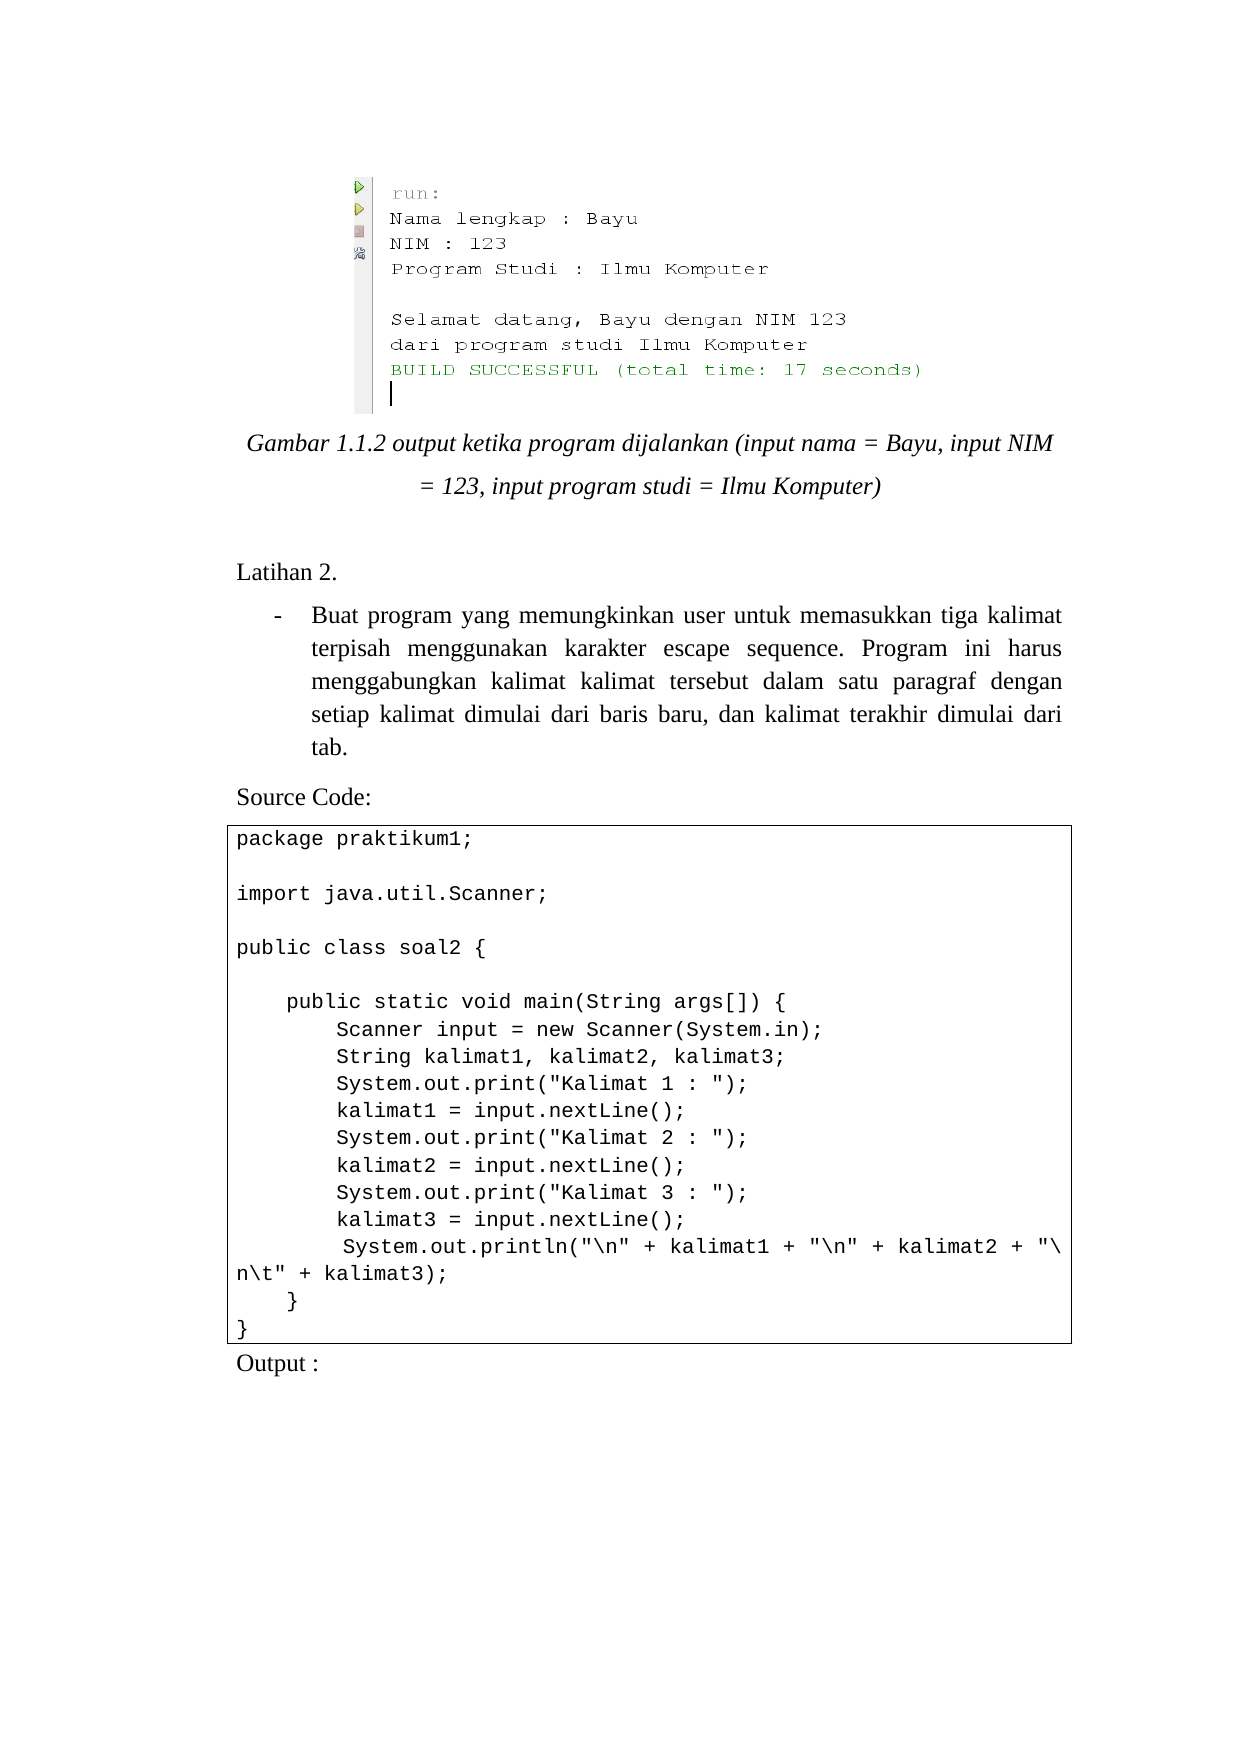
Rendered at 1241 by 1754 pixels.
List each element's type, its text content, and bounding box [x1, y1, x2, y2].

text Latihan 2. [236, 557, 1063, 586]
text String kalimat1, kalimat2, kalimat3; [228, 1043, 1071, 1069]
text System.out.print("Kalimat 1 : "); [228, 1070, 1071, 1097]
picture [354, 177, 945, 414]
text } [228, 1314, 1071, 1343]
text kalimat1 = input.nextLine(); [228, 1097, 1071, 1124]
text package praktikum1; [228, 826, 1071, 852]
list Buat program yang memungkinkan user untuk memasukkan tiga kalimat terpisah menggunakan karakter escape sequence. Program ini harus menggabungkan kalimat kalimat tersebut dalam satu paragraf dengan setiap kalimat dimulai dari baris baru, dan kalimat terakhir dimulai dari tab. [274, 600, 1063, 761]
text public static void main(String args[]) { [228, 988, 1071, 1015]
text import java.util.Scanner; [228, 879, 1071, 906]
text kalimat3 = input.nextLine(); [228, 1206, 1071, 1233]
text public class soal2 { [228, 934, 1071, 961]
text Output : [236, 1348, 1063, 1377]
text System.out.print("Kalimat 3 : "); [228, 1179, 1071, 1205]
text } [228, 1287, 1071, 1314]
text System.out.print("Kalimat 2 : "); [228, 1124, 1071, 1151]
text Gambar 1.1.2 output ketika program dijalankan (input nama = Bayu, input NIM = 123, input program studi = Ilmu Komputer) [236, 428, 1063, 500]
text kalimat2 = input.nextLine(); [228, 1151, 1071, 1178]
text System.out.println("\n" + kalimat1 + "\n" + kalimat2 + "\n\t" + kalimat3); [228, 1233, 1071, 1287]
text Source Code: [236, 782, 1063, 811]
text Scanner input = new Scanner(System.in); [228, 1016, 1071, 1042]
